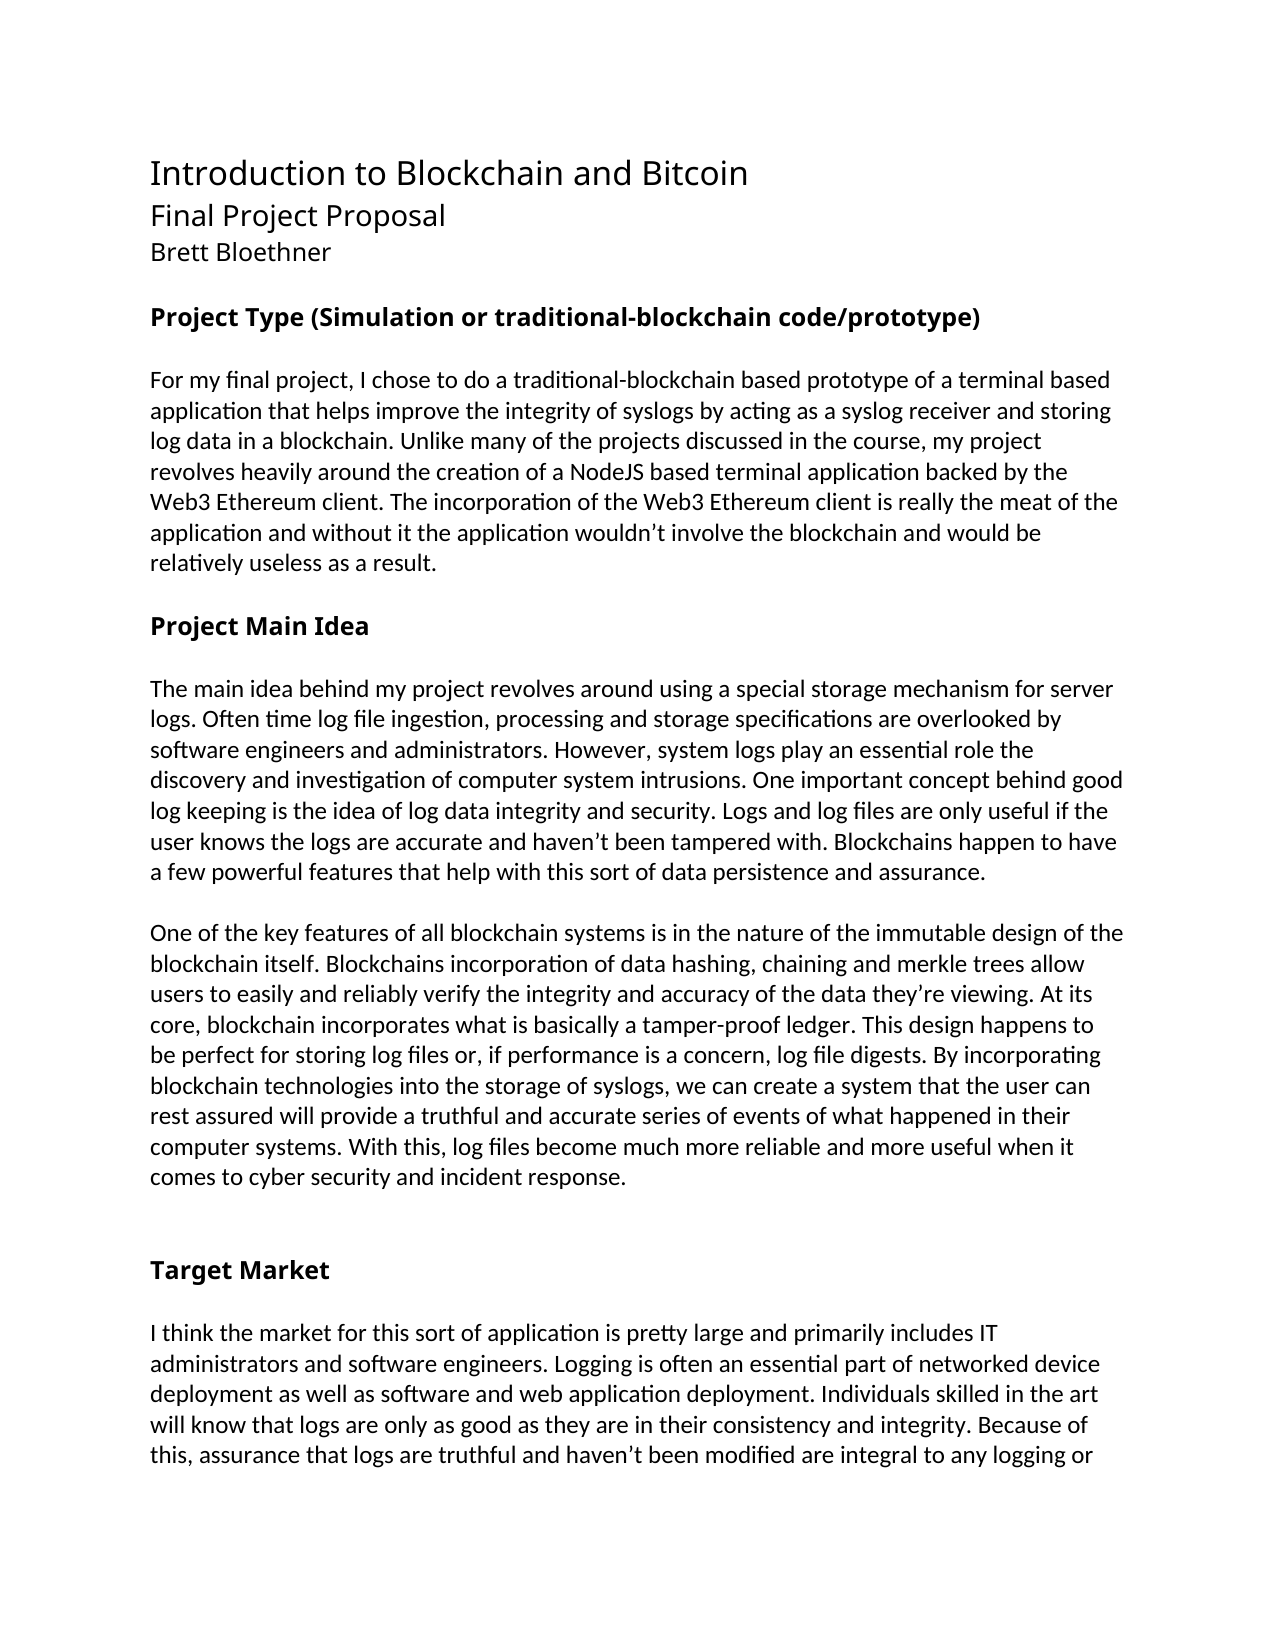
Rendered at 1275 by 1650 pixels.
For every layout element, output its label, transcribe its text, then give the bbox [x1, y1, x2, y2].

text One of the key features of all blockchain systems is in the nature of the immutable design of the blockchain itself. Blockchains incorporation of data hashing, chaining and merkle trees allow users to easily and reliably verify the integrity and accuracy of the data they’re viewing. At its core, blockchain incorporates what is basically a tamper-proof ledger. This design happens to be perfect for storing log files or, if performance is a concern, log file digests. By incorporating blockchain technologies into the storage of syslogs, we can create a system that the user can rest assured will provide a truthful and accurate series of events of what happened in their computer systems. With this, log files become much more reliable and more useful when it comes to cyber security and incident response. [150, 917, 1125, 1192]
text The main idea behind my project revolves around using a special storage mechanism for server logs. Often time log file ingestion, processing and storage specifications are overlooked by software engineers and administrators. However, system logs play an essential role the discovery and investigation of computer system intrusions. One important concept behind good log keeping is the idea of log data integrity and security. Logs and log files are only useful if the user knows the logs are accurate and haven’t been tampered with. Blockchains happen to have a few powerful features that help with this sort of data persistence and assurance. [150, 673, 1125, 887]
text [150, 1317, 1125, 1470]
text Target Market [150, 1253, 1125, 1287]
text Brett Bloethner [150, 235, 1125, 269]
text Project Type (Simulation or traditional-blockchain code/prototype) [150, 300, 1125, 334]
text Project Main Idea [150, 608, 1125, 642]
text For my final project, I chose to do a traditional-blockchain based prototype of a terminal based application that helps improve the integrity of syslogs by acting as a syslog receiver and storing log data in a blockchain. Unlike many of the projects discussed in the course, my project revolves heavily around the creation of a NodeJS based terminal application backed by the Web3 Ethereum client. The incorporation of the Web3 Ethereum client is really the meat of the application and without it the application wouldn’t involve the blockchain and would be relatively useless as a result. [150, 364, 1125, 578]
text Introduction to Blockchain and Bitcoin [150, 150, 1125, 195]
text Final Project Proposal [150, 195, 1125, 235]
